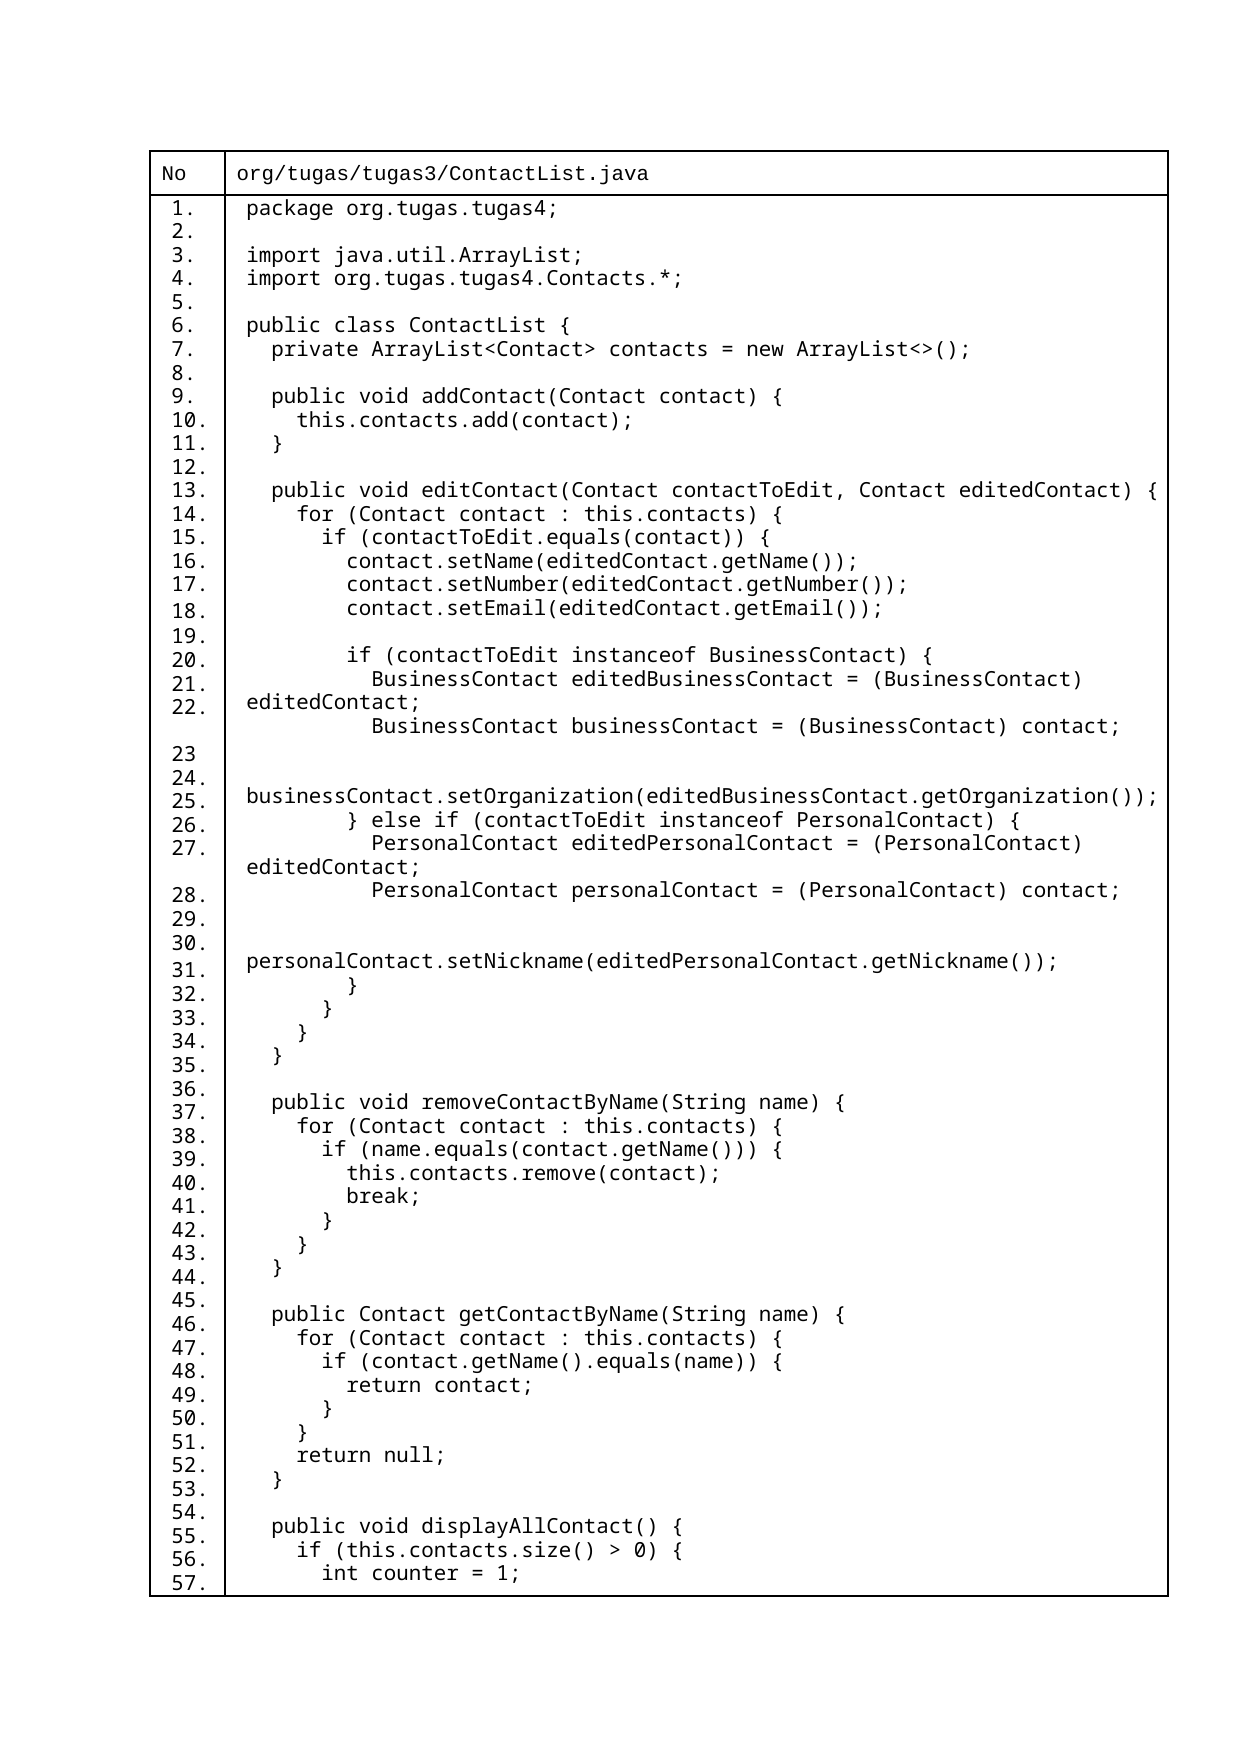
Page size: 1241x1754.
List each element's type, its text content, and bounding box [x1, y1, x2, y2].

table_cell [151, 196, 224, 1595]
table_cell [226, 196, 1167, 1595]
table_header No [151, 152, 224, 194]
table_header org/tugas/tugas3/ContactList.java [226, 152, 1167, 194]
